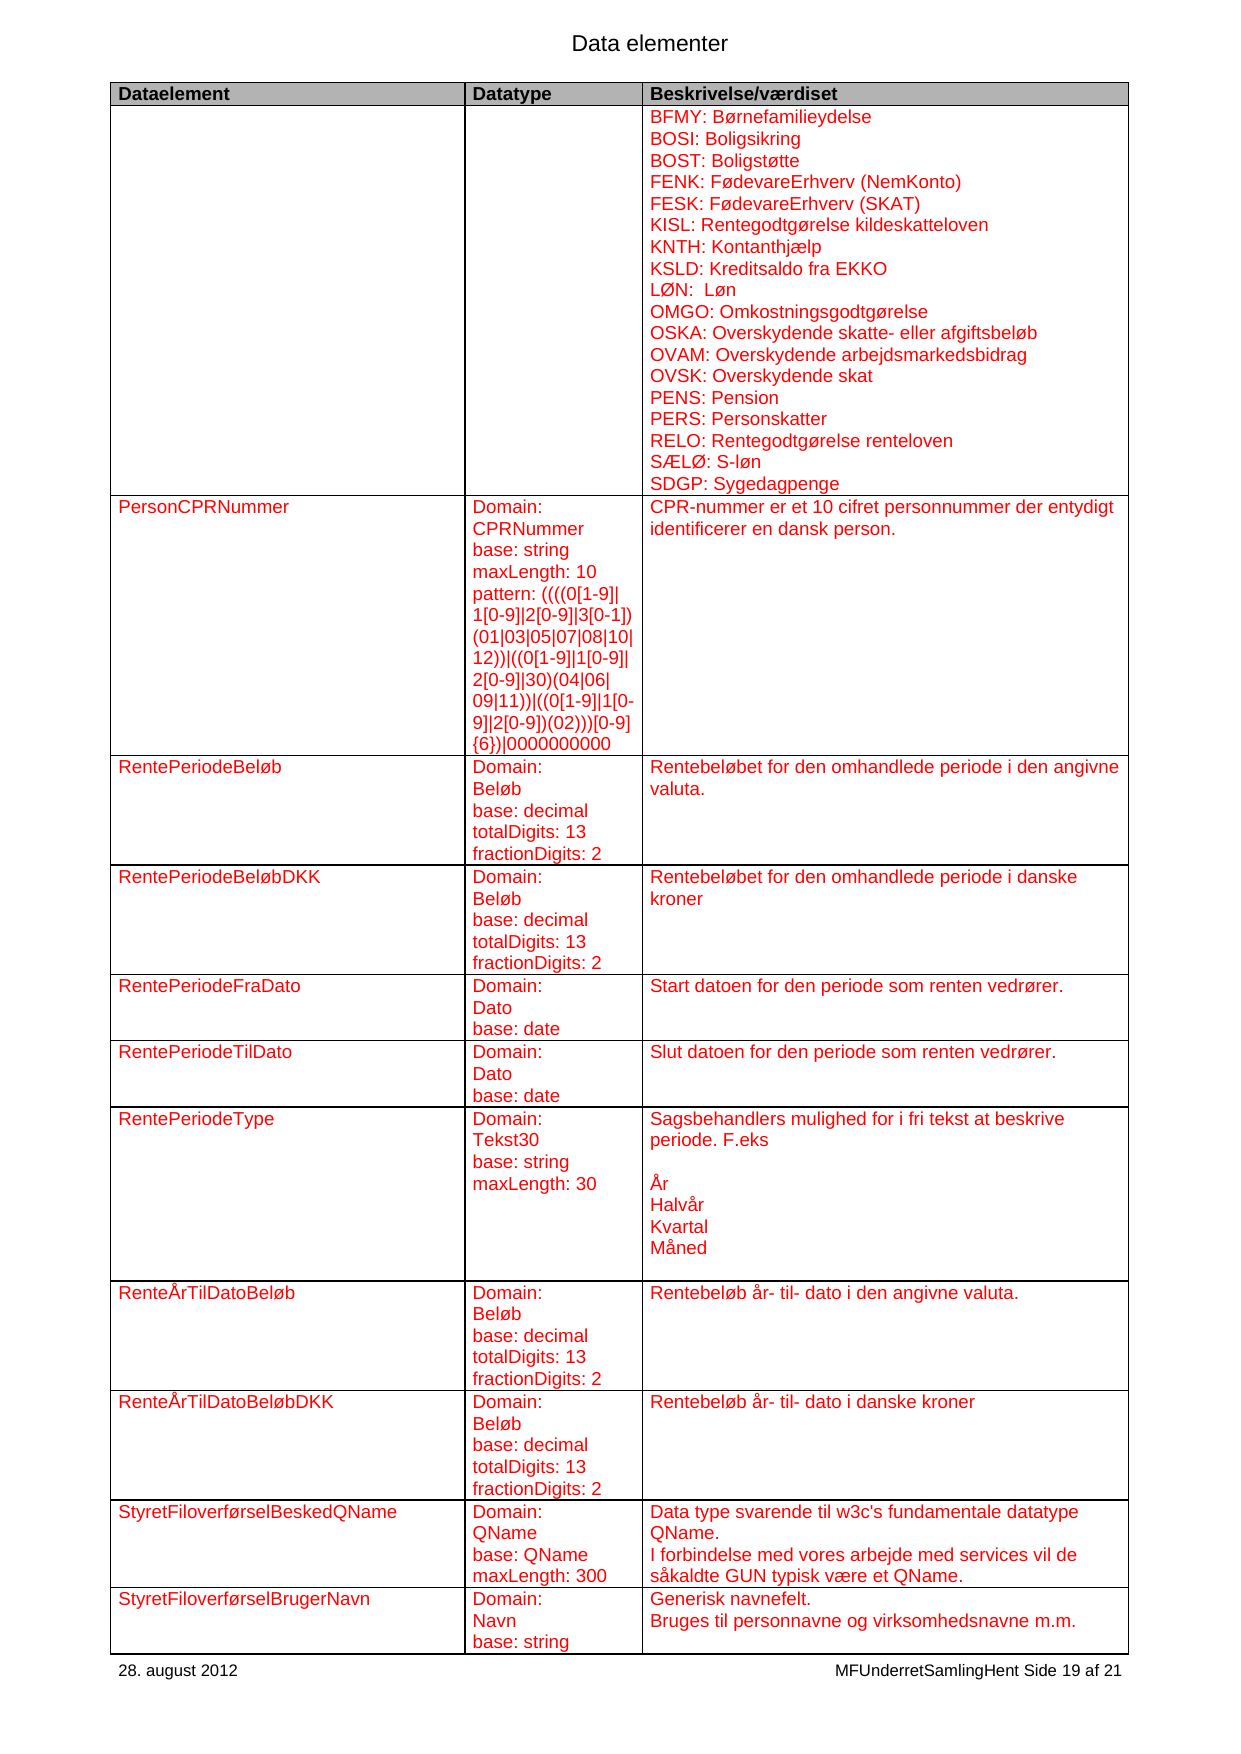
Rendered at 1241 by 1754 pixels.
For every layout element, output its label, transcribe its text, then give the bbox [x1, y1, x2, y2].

table_header Dataelement [111, 83, 464, 105]
table_cell RentePeriodeFraDato [111, 975, 464, 1040]
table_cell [466, 1588, 642, 1653]
table_cell StyretFiloverførselBeskedQName [111, 1501, 464, 1587]
table_cell Domain: Tekst30 base: string maxLength: 30 [466, 1108, 642, 1280]
table_cell Domain: Beløb base: decimal totalDigits: 13 fractionDigits: 2 [466, 1391, 642, 1499]
table_cell RenteÅrTilDatoBeløb [111, 1282, 464, 1389]
table_cell RentePeriodeBeløb [111, 756, 464, 864]
table_cell Domain: Beløb base: decimal totalDigits: 13 fractionDigits: 2 [466, 1282, 642, 1389]
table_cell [111, 1588, 464, 1653]
table_cell Domain: QName base: QName maxLength: 300 [466, 1501, 642, 1587]
table_cell Domain: Dato base: date [466, 975, 642, 1040]
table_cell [643, 1588, 1128, 1653]
table_cell RenteÅrTilDatoBeløbDKK [111, 1391, 464, 1499]
table_cell Rentebeløbet for den omhandlede periode i den angivne valuta. [643, 756, 1128, 864]
table_cell Data type svarende til w3c's fundamentale datatype QName. I forbindelse med vores arbejde med services vil de såkaldte GUN typisk være et QName. [643, 1501, 1128, 1587]
table_cell RentePeriodeTilDato [111, 1041, 464, 1106]
table_cell Rentebeløbet for den omhandlede periode i danske kroner [643, 866, 1128, 973]
table_cell Sagsbehandlers mulighed for i fri tekst at beskrive periode. F.eks År Halvår Kvartal Måned [643, 1108, 1128, 1280]
table_cell Start datoen for den periode som renten vedrører. [643, 975, 1128, 1040]
table_cell RentePeriodeType [111, 1108, 464, 1280]
table_cell CPR-nummer er et 10 cifret personnummer der entydigt identificerer en dansk person. [643, 496, 1128, 755]
table_cell RentePeriodeBeløbDKK [111, 866, 464, 973]
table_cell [111, 106, 464, 494]
table_cell Domain: CPRNummer base: string maxLength: 10 pattern: ((((0[1-9]|1[0-9]|2[0-9]|3[0-1])(01|03|05|07|08|10|12))|((0[1-9]|1[0-9]|2[0-9]|30)(04|06|09|11))|((0[1-9]|1[0-9]|2[0-9])(02)))[0-9]{6})|0000000000 [466, 496, 642, 755]
table_cell Domain: Beløb base: decimal totalDigits: 13 fractionDigits: 2 [466, 866, 642, 973]
table_header Datatype [466, 83, 642, 105]
table_cell PersonCPRNummer [111, 496, 464, 755]
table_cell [466, 106, 642, 494]
table_header Beskrivelse/værdiset [643, 83, 1128, 105]
table_cell Domain: Dato base: date [466, 1041, 642, 1106]
table_cell Rentebeløb år- til- dato i danske kroner [643, 1391, 1128, 1499]
table_cell Rentebeløb år- til- dato i den angivne valuta. [643, 1282, 1128, 1389]
table_cell Slut datoen for den periode som renten vedrører. [643, 1041, 1128, 1106]
table_cell Domain: Beløb base: decimal totalDigits: 13 fractionDigits: 2 [466, 756, 642, 864]
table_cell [643, 106, 1128, 494]
